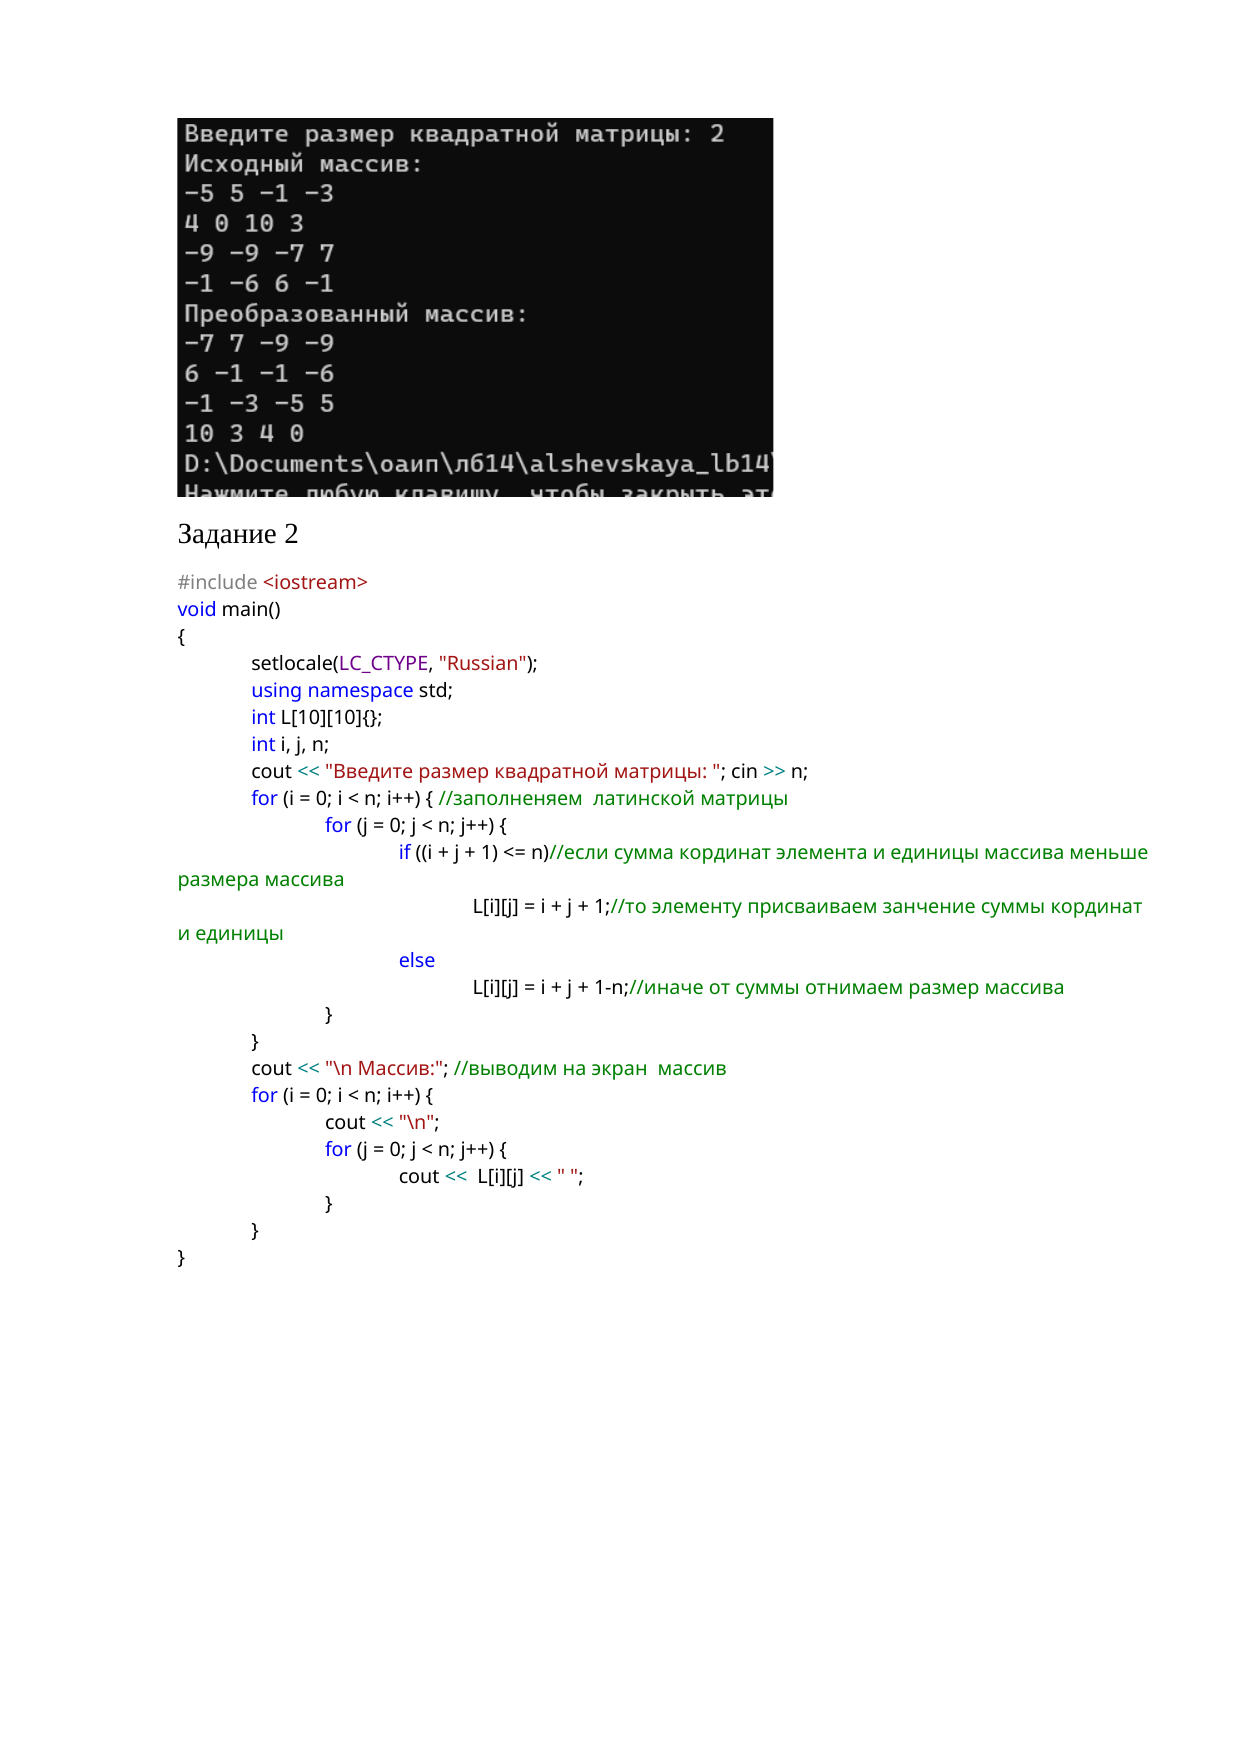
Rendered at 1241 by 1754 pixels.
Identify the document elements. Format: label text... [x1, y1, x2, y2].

text } [177, 1000, 1152, 1027]
text } [177, 1189, 1152, 1216]
text } [177, 1216, 1152, 1243]
text if ((i + j + 1) <= n)//если сумма кординат элемента и единицы массива меньше размера массива [177, 838, 1152, 892]
text for (i = 0; i < n; i++) { [177, 1081, 1152, 1108]
text Задание 2 [177, 516, 1152, 549]
text using namespace std; [177, 676, 1152, 703]
text else [177, 946, 1152, 973]
text for (j = 0; j < n; j++) { [177, 811, 1152, 838]
picture [177, 118, 774, 497]
text cout << "\n"; [177, 1108, 1152, 1135]
text cout << "Введите размер квадратной матрицы: "; cin >> n; [177, 757, 1152, 784]
text L[i][j] = i + j + 1;//то элементу присваиваем занчение суммы кординат и единицы [177, 892, 1152, 946]
text { [177, 622, 1152, 649]
text } [177, 1027, 1152, 1054]
text L[i][j] = i + j + 1-n;//иначе от суммы отнимаем размер массива [177, 973, 1152, 1000]
text int L[10][10]{}; [177, 703, 1152, 730]
text for (i = 0; i < n; i++) { //заполненяем латинской матрицы [177, 784, 1152, 811]
text int i, j, n; [177, 730, 1152, 757]
text for (j = 0; j < n; j++) { [177, 1135, 1152, 1162]
text cout << "\n Массив:"; //выводим на экран массив [177, 1054, 1152, 1081]
text setlocale(LC_CTYPE, "Russian"); [177, 649, 1152, 676]
text void main() [177, 596, 1152, 622]
text } [177, 1243, 1152, 1270]
text cout << L[i][j] << " "; [177, 1162, 1152, 1189]
text #include <iostream> [177, 568, 1152, 596]
